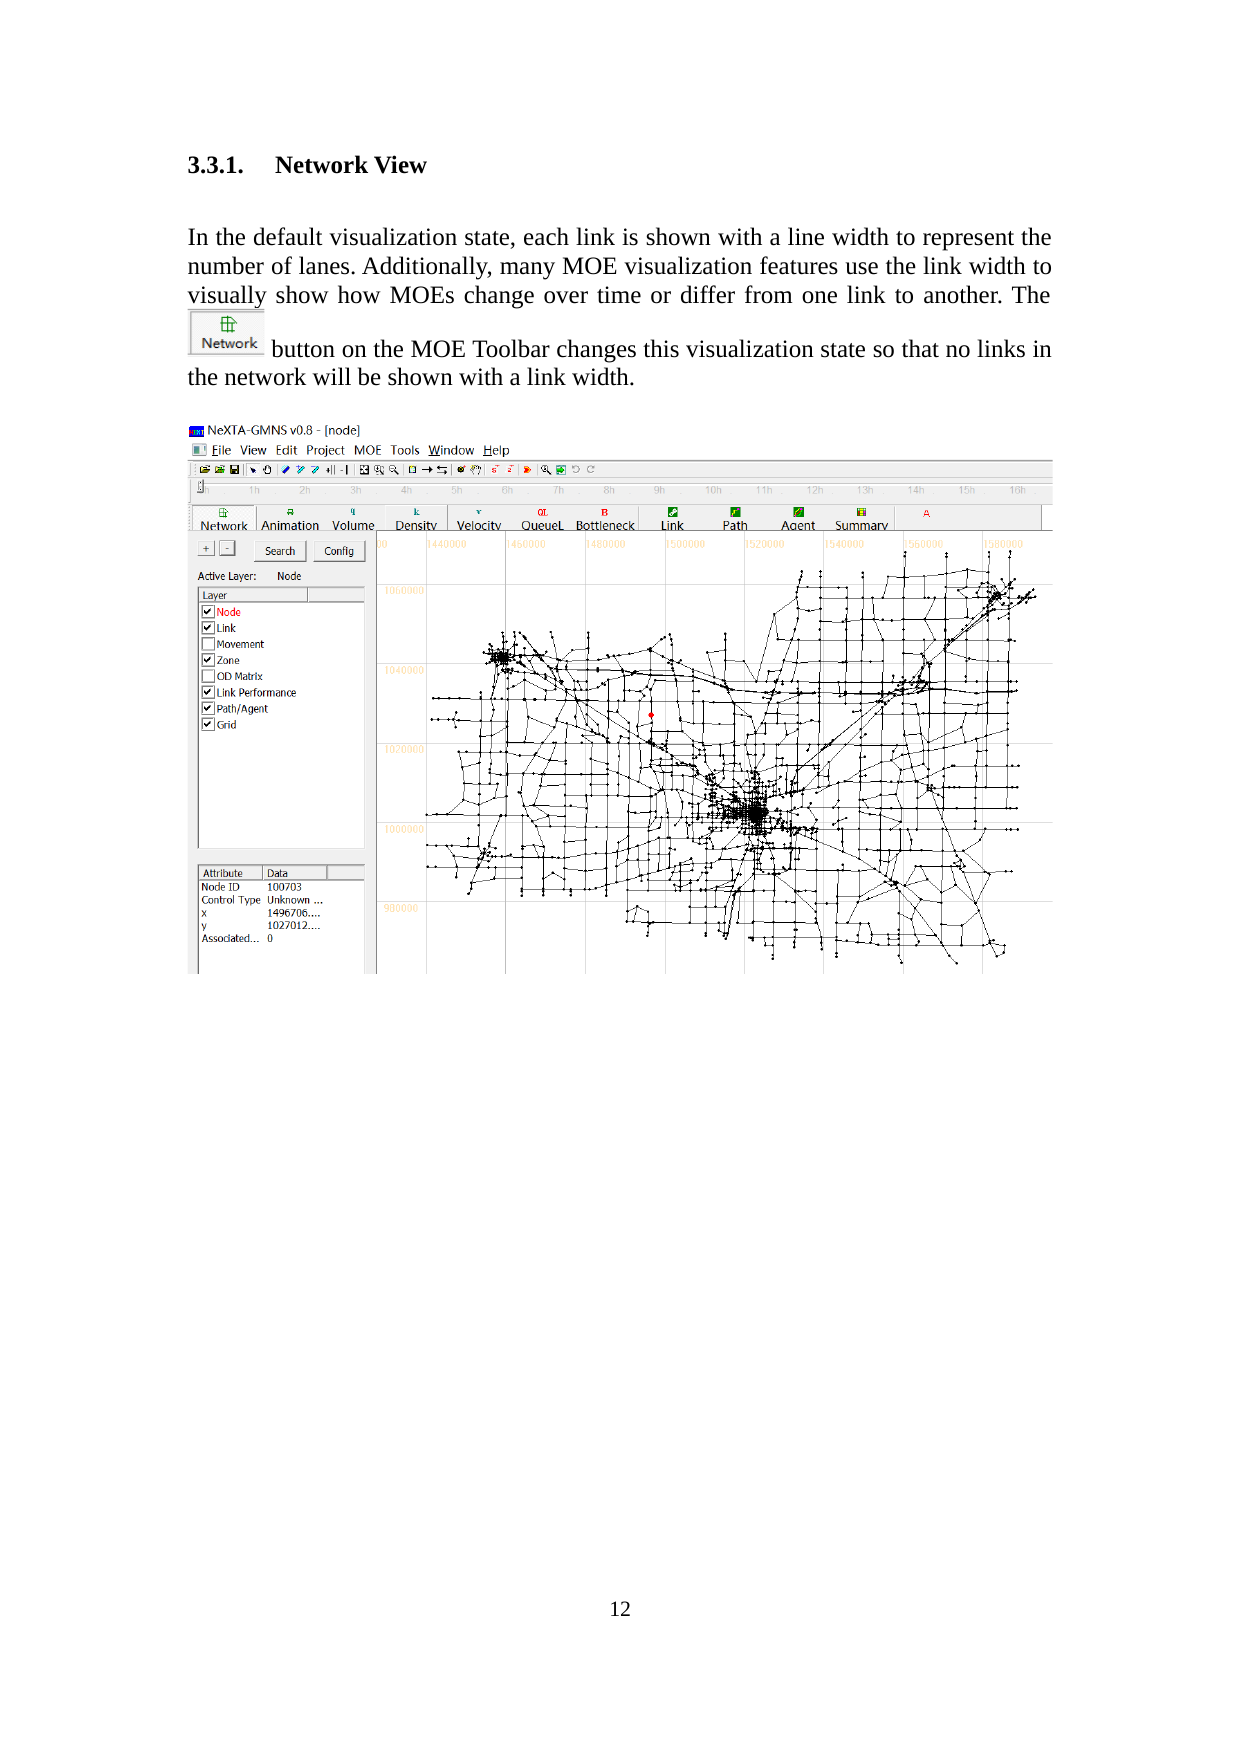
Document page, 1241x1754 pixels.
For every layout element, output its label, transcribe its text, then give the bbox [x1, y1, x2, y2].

subtitle Network View [187, 150, 1053, 179]
picture [187, 420, 1053, 974]
picture [187, 308, 265, 357]
text In the default visualization state, each link is shown with a line width to represent the number of lanes. Additionally, many MOE visualization features use the link width to visually show how MOEs change over time or differ from one link to another. The button on the MOE Toolbar changes this visualization state so that no links in the network will be shown with a link width. [187, 222, 1053, 391]
